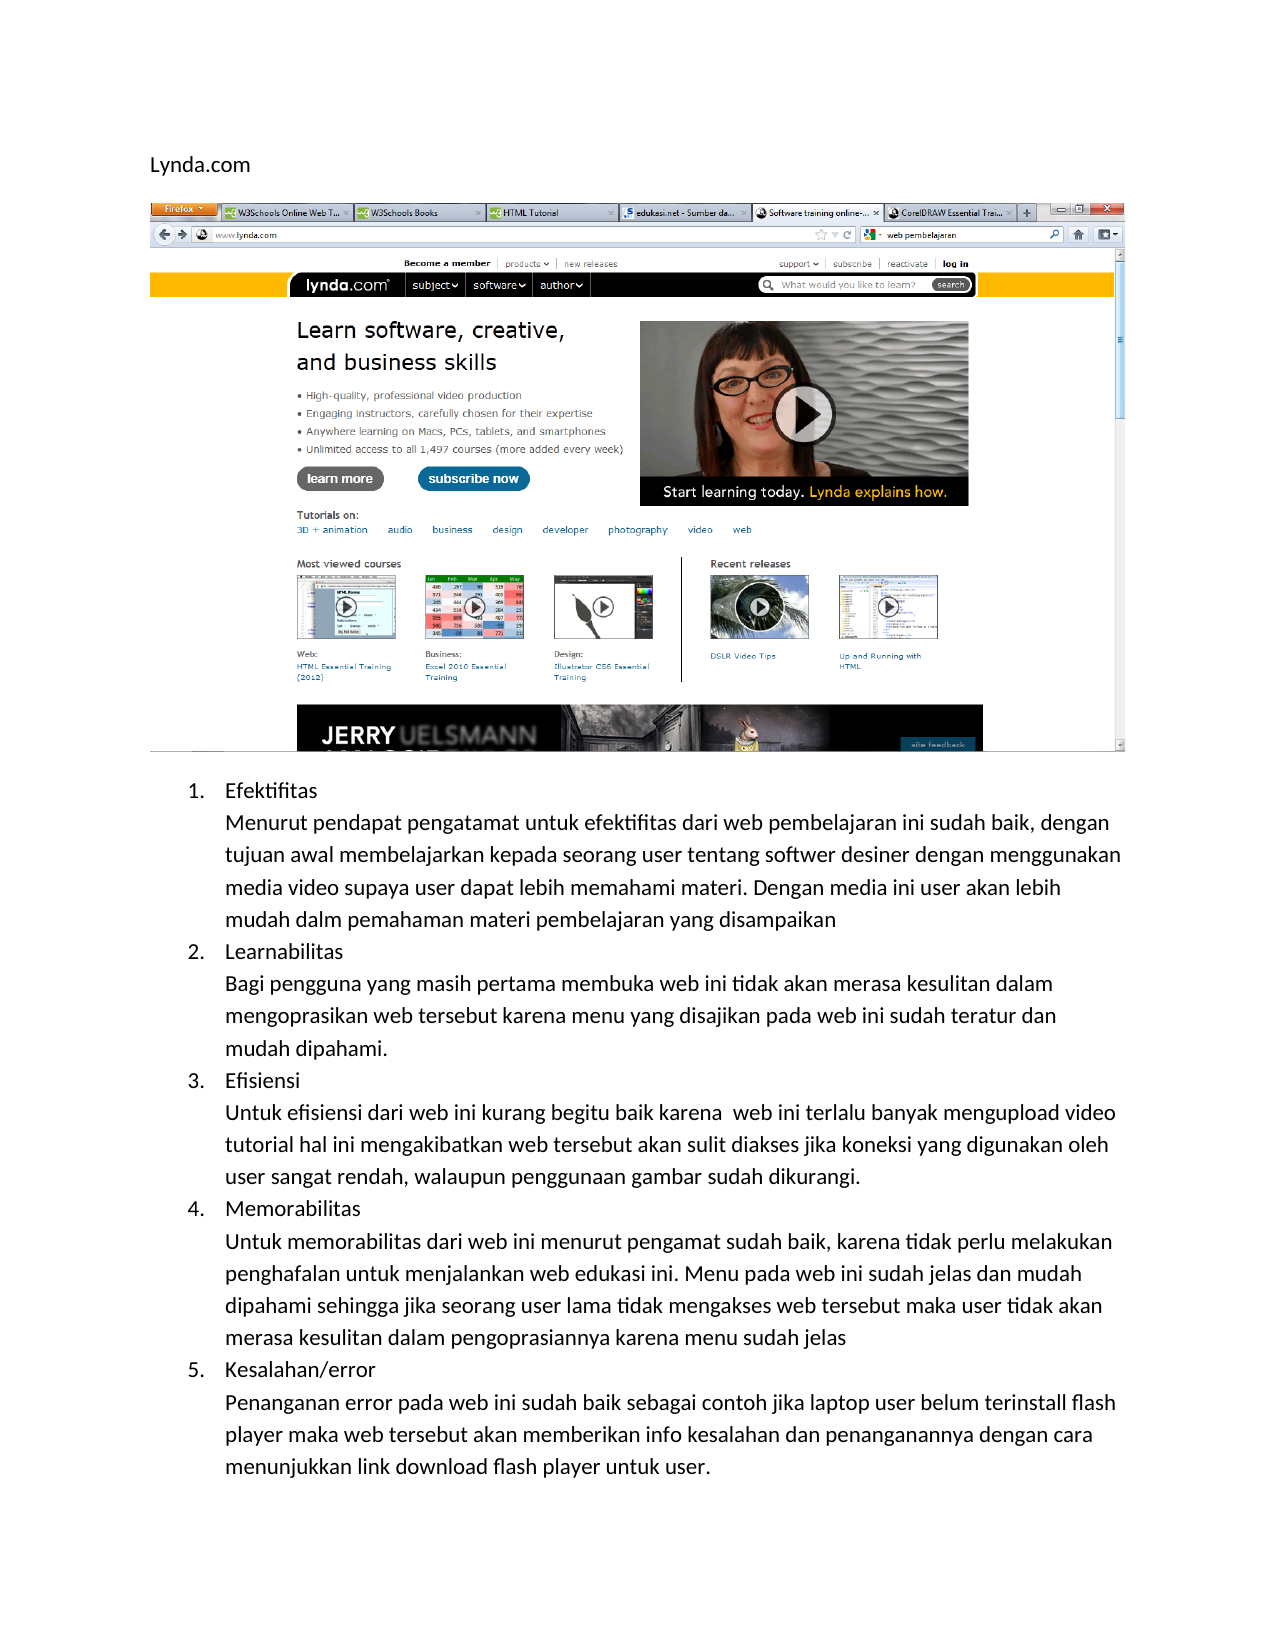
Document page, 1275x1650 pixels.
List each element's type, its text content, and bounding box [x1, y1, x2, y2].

list Learnabilitas [187, 937, 1125, 965]
text Lynda.com [150, 150, 1125, 178]
list Untuk efisiensi dari web ini kurang begitu baik karena web ini terlalu banyak mengupload video tutorial hal ini mengakibatkan web tersebut akan sulit diakses jika koneksi yang digunakan oleh user sangat rendah, walaupun penggunaan gambar sudah dikurangi. [225, 1098, 1125, 1190]
list Efektifitas [187, 776, 1125, 804]
list Penanganan error pada web ini sudah baik sebagai contoh jika laptop user belum terinstall flash player maka web tersebut akan memberikan info kesalahan dan penanganannya dengan cara menunjukkan link download flash player untuk user. [225, 1388, 1125, 1480]
list Efisiensi [187, 1066, 1125, 1094]
picture [150, 203, 1125, 752]
list Bagi pengguna yang masih pertama membuka web ini tidak akan merasa kesulitan dalam mengoprasikan web tersebut karena menu yang disajikan pada web ini sudah teratur dan mudah dipahami. [225, 969, 1125, 1062]
list Untuk memorabilitas dari web ini menurut pengamat sudah baik, karena tidak perlu melakukan penghafalan untuk menjalankan web edukasi ini. Menu pada web ini sudah jelas dan mudah dipahami sehingga jika seorang user lama tidak mengakses web tersebut maka user tidak akan merasa kesulitan dalam pengoprasiannya karena menu sudah jelas [225, 1227, 1125, 1351]
list Menurut pendapat pengatamat untuk efektifitas dari web pembelajaran ini sudah baik, dengan tujuan awal membelajarkan kepada seorang user tentang softwer desiner dengan menggunakan media video supaya user dapat lebih memahami materi. Dengan media ini user akan lebih mudah dalm pemahaman materi pembelajaran yang disampaikan [225, 808, 1125, 933]
list Memorabilitas [187, 1194, 1125, 1223]
list Kesalahan/error [187, 1356, 1125, 1383]
